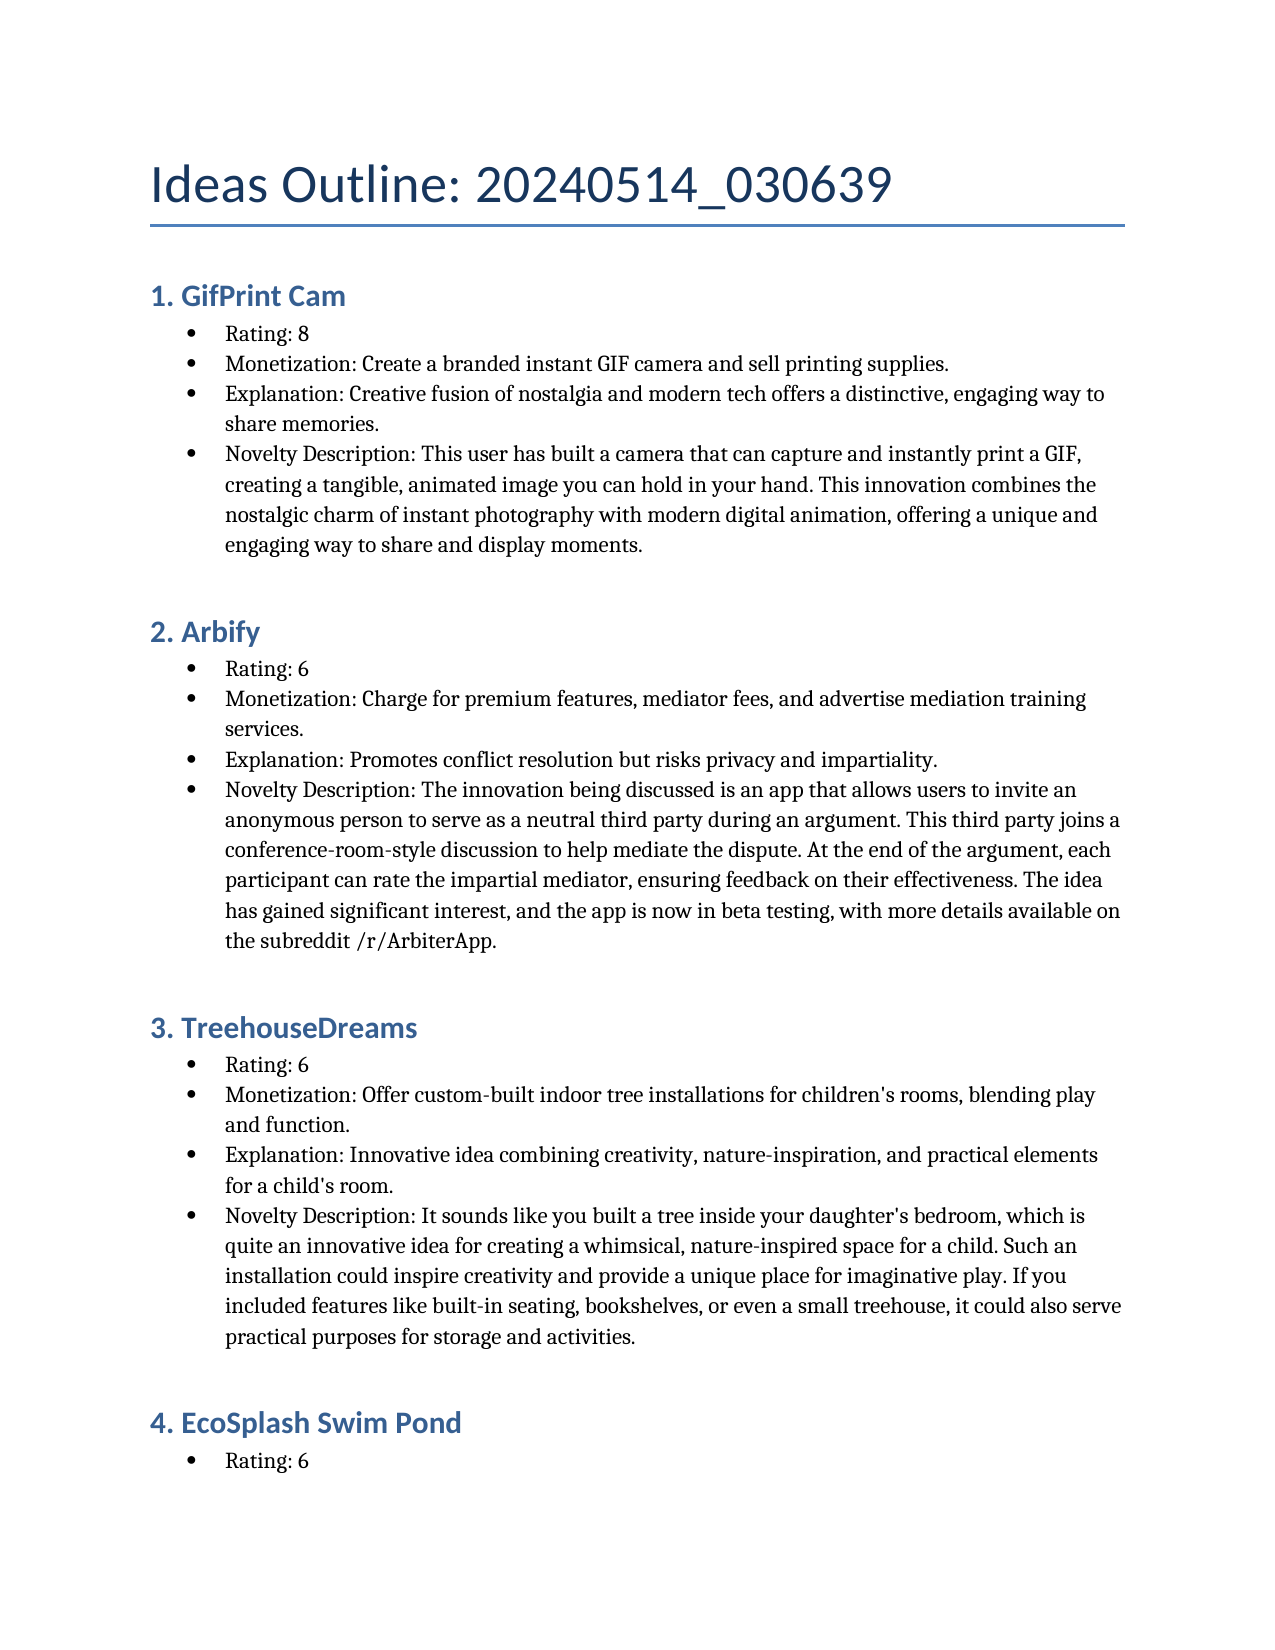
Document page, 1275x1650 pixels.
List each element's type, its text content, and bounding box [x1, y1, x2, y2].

list Explanation: Creative fusion of nostalgia and modern tech offers a distinctive, engaging way to share memories. [187, 381, 1125, 437]
subtitle 4. EcoSplash Swim Pond [150, 1404, 1125, 1442]
list Rating: 8 [187, 320, 1125, 347]
list Rating: 6 [187, 1052, 1125, 1078]
list Explanation: Innovative idea combining creativity, nature-inspiration, and practical elements for a child's room. [187, 1142, 1125, 1199]
list Novelty Description: It sounds like you built a tree inside your daughter's bedroom, which is quite an innovative idea for creating a whimsical, nature-inspired space for a child. Such an installation could inspire creativity and provide a unique place for imaginative play. If you included features like built-in seating, bookshelves, or even a small treehouse, it could also serve practical purposes for storage and activities. [187, 1203, 1125, 1350]
list Monetization: Offer custom-built indoor tree installations for children's rooms, blending play and function. [187, 1082, 1125, 1138]
list Rating: 6 [187, 656, 1125, 682]
list Novelty Description: The innovation being discussed is an app that allows users to invite an anonymous person to serve as a neutral third party during an argument. This third party joins a conference-room-style discussion to help mediate the dispute. At the end of the argument, each participant can rate the impartial mediator, ensuring feedback on their effectiveness. The idea has gained significant interest, and the app is now in beta testing, with more details available on the subreddit /r/ArbiterApp. [187, 777, 1125, 954]
list Rating: 6 [187, 1447, 1125, 1474]
list Monetization: Charge for premium features, mediator fees, and advertise mediation training services. [187, 686, 1125, 742]
list Explanation: Promotes conflict resolution but risks privacy and impartiality. [187, 746, 1125, 773]
list Novelty Description: This user has built a camera that can capture and instantly print a GIF, creating a tangible, animated image you can hold in your hand. This innovation combines the nostalgic charm of instant photography with modern digital animation, offering a unique and engaging way to share and display moments. [187, 441, 1125, 558]
subtitle 1. GifPrint Cam [150, 277, 1125, 315]
subtitle 2. Arbify [150, 612, 1125, 650]
subtitle 3. TreehouseDreams [150, 1008, 1125, 1046]
list Monetization: Create a branded instant GIF camera and sell printing supplies. [187, 351, 1125, 377]
title Ideas Outline: 20240514_030639 [150, 150, 1125, 224]
